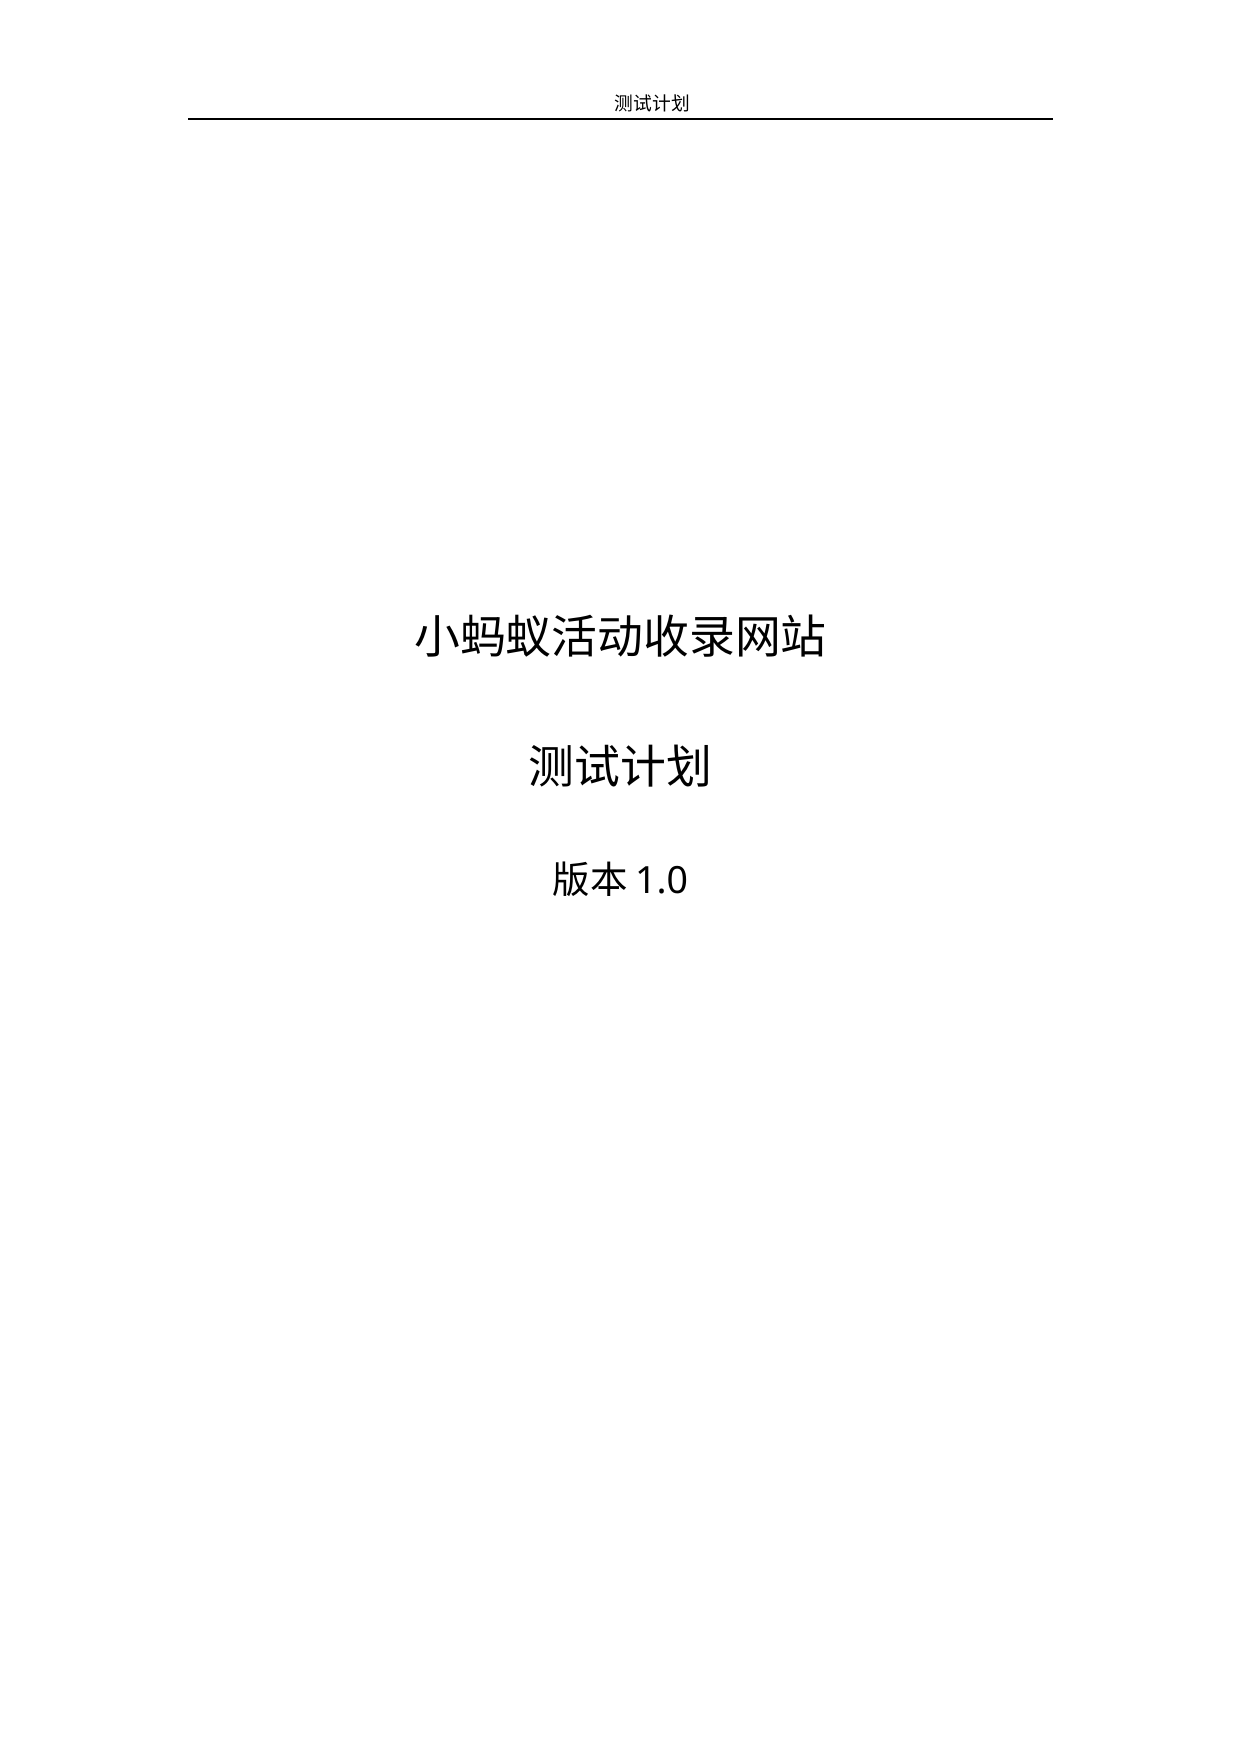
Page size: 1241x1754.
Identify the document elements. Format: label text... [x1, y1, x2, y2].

text 版本1.0 [187, 844, 1053, 909]
text 测试计划 [187, 714, 1053, 812]
text 小蚂蚁活动收录网站 [187, 584, 1053, 682]
